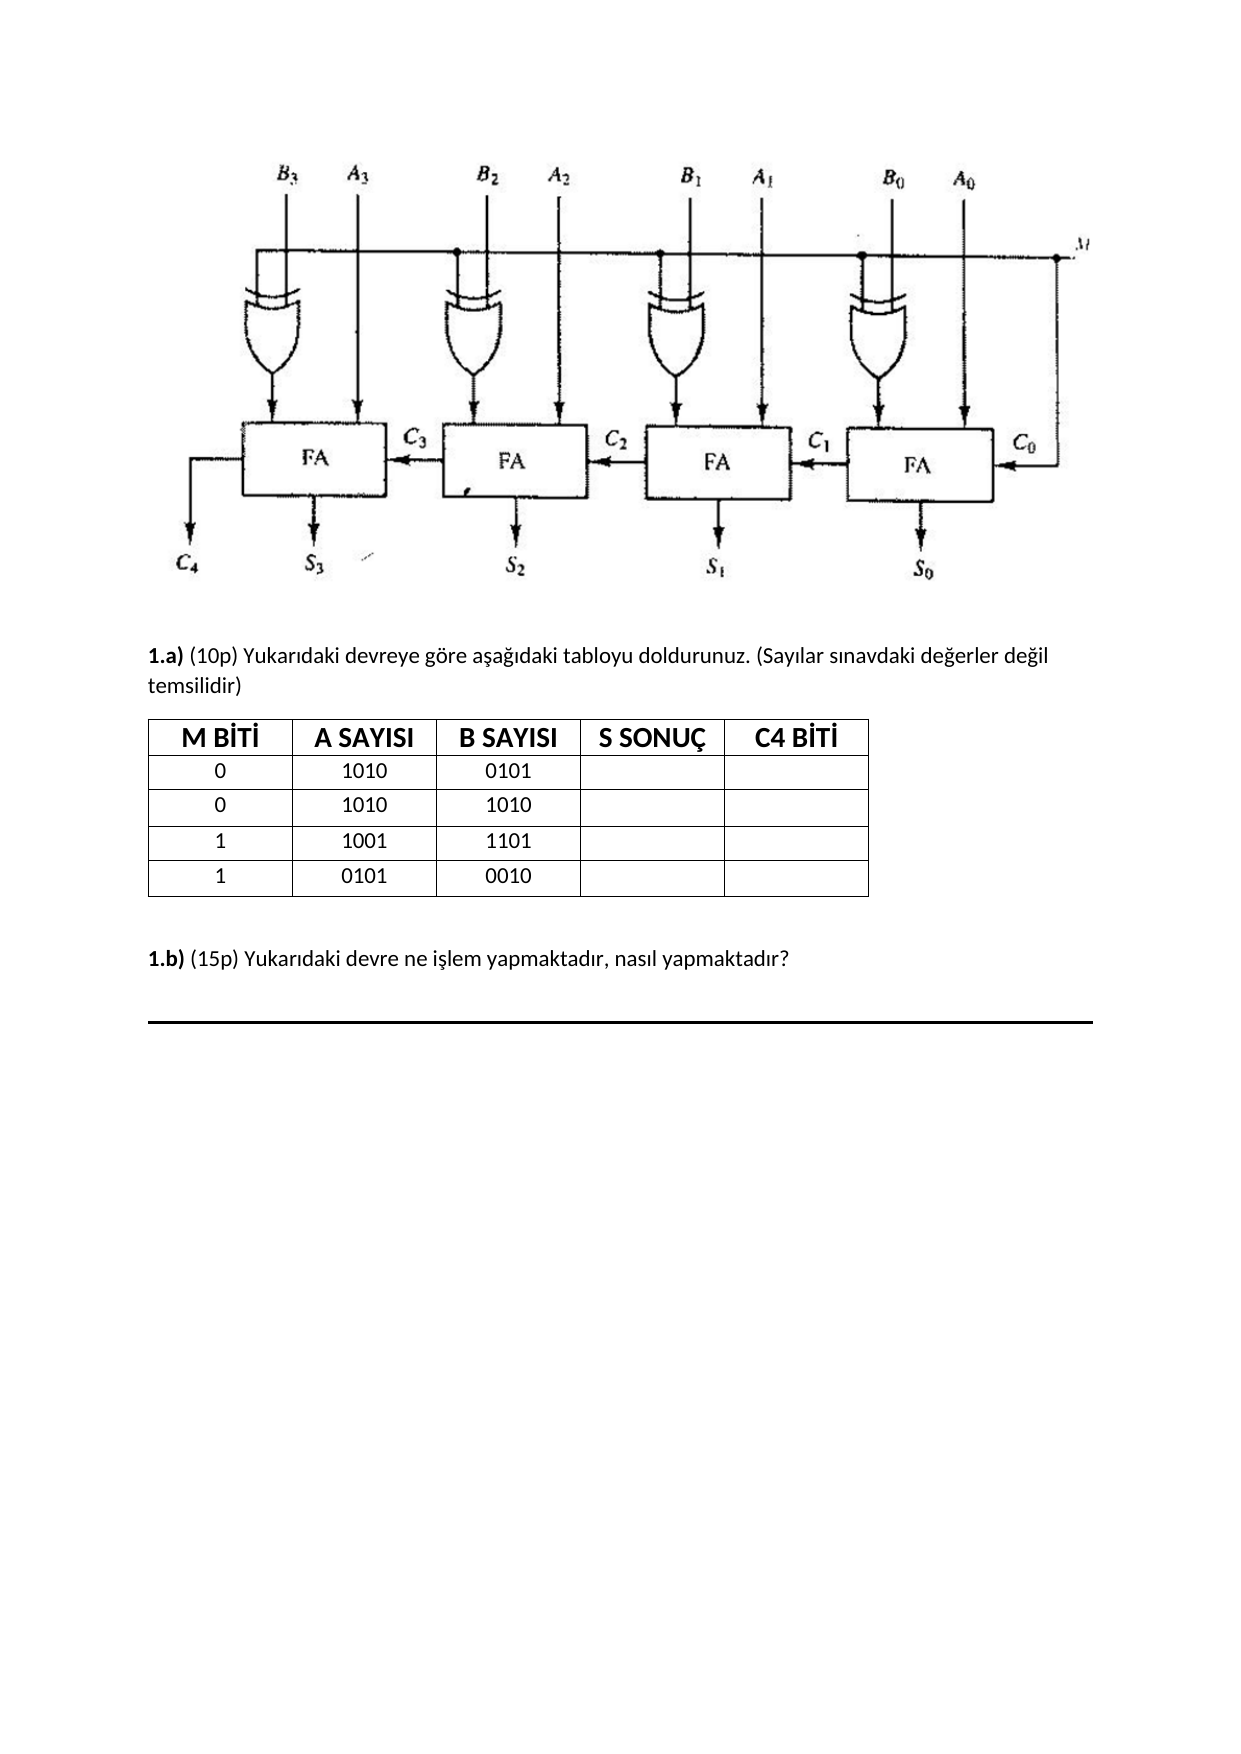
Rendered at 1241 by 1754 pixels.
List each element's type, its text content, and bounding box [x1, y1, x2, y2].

table_cell [725, 861, 868, 896]
table_cell [581, 827, 724, 860]
text 1.b) (15p) Yukarıdaki devre ne işlem yapmaktadır, nasıl yapmaktadır? [148, 944, 1093, 972]
table_cell 1 [149, 861, 292, 896]
text 1.a) (10p) Yukarıdaki devreye göre aşağıdaki tabloyu doldurunuz. (Sayılar sınavdaki değerler değil temsilidir) [148, 641, 1093, 700]
table_cell 1010 [293, 756, 436, 789]
table_cell 0 [149, 790, 292, 826]
table_cell 0010 [437, 861, 580, 896]
table_cell 0101 [293, 861, 436, 896]
table_cell [725, 827, 868, 860]
table_cell 1010 [293, 790, 436, 826]
table_cell 1101 [437, 827, 580, 860]
table_header B SAYISI [437, 720, 580, 755]
table_cell [581, 861, 724, 896]
table_header C4 BİTİ [725, 720, 868, 755]
table_cell 0 [149, 756, 292, 789]
picture [147, 147, 1092, 623]
table_cell [581, 756, 724, 789]
table_cell 1001 [293, 827, 436, 860]
table_header S SONUÇ [581, 720, 724, 755]
table_cell [581, 790, 724, 826]
table_cell 1 [149, 827, 292, 860]
table_cell [725, 756, 868, 789]
table_header M BİTİ [149, 720, 292, 755]
table_cell 0101 [437, 756, 580, 789]
table_cell 1010 [437, 790, 580, 826]
table_cell [725, 790, 868, 826]
table_header A SAYISI [293, 720, 436, 755]
